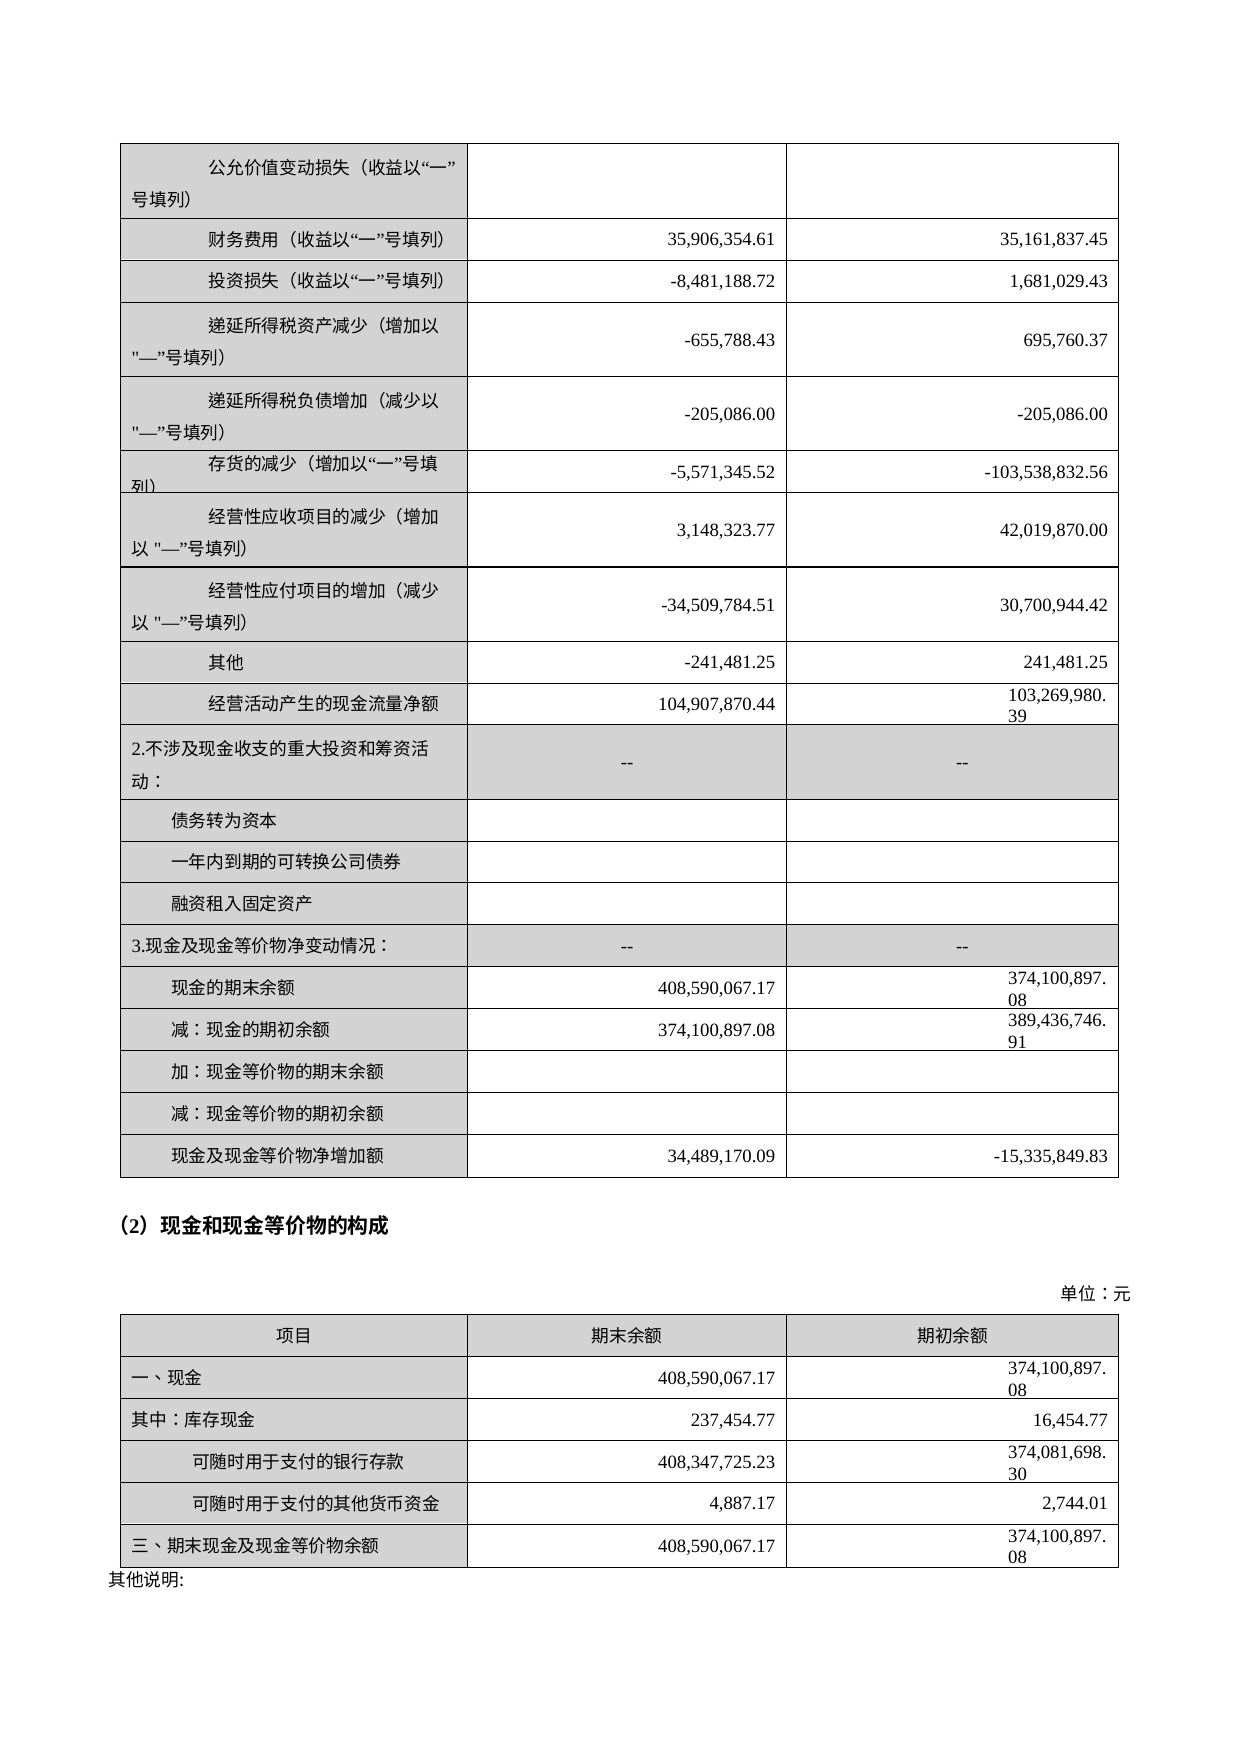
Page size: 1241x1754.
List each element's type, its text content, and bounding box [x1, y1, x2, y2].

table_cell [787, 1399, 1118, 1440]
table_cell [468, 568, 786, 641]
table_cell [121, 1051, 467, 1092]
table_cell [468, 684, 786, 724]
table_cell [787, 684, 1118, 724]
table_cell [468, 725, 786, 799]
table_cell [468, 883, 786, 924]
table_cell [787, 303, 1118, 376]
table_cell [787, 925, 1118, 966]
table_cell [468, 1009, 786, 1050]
subtitle （2）现金和现金等价物的构成 [108, 1211, 1131, 1239]
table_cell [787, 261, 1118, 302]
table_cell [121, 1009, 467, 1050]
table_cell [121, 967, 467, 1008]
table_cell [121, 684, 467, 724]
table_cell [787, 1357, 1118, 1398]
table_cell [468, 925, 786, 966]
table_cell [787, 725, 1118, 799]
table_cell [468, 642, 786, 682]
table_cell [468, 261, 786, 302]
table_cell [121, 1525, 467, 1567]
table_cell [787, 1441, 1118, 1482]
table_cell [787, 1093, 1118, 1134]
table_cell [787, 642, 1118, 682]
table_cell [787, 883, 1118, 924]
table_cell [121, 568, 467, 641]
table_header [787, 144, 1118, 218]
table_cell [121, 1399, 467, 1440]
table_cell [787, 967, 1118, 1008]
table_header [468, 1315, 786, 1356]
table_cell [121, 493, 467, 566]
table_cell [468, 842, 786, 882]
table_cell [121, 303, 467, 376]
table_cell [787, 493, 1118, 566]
text 单位：元 [108, 1281, 1131, 1305]
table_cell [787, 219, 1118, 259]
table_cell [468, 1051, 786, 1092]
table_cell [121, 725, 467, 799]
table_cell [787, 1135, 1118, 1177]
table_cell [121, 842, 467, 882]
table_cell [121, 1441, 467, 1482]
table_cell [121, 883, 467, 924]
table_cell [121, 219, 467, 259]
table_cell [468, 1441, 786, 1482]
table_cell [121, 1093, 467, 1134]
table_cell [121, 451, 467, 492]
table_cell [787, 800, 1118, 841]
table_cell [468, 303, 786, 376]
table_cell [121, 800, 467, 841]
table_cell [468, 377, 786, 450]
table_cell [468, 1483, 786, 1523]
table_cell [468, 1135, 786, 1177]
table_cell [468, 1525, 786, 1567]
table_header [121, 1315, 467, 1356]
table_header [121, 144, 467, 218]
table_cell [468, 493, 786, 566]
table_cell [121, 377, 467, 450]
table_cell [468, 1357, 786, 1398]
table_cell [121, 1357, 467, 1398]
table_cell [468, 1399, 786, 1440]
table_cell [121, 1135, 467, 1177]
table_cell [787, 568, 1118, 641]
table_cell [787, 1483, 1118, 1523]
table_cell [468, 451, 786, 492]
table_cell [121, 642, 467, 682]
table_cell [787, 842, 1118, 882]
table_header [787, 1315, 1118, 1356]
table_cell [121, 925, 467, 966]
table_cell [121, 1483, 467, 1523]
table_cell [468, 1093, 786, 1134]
text 其他说明: [108, 1568, 1131, 1592]
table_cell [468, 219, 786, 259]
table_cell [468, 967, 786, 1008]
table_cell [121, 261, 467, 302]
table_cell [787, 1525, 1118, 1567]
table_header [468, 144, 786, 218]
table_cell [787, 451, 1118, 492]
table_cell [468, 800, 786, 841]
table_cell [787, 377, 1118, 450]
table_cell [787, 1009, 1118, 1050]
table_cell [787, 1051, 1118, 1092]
